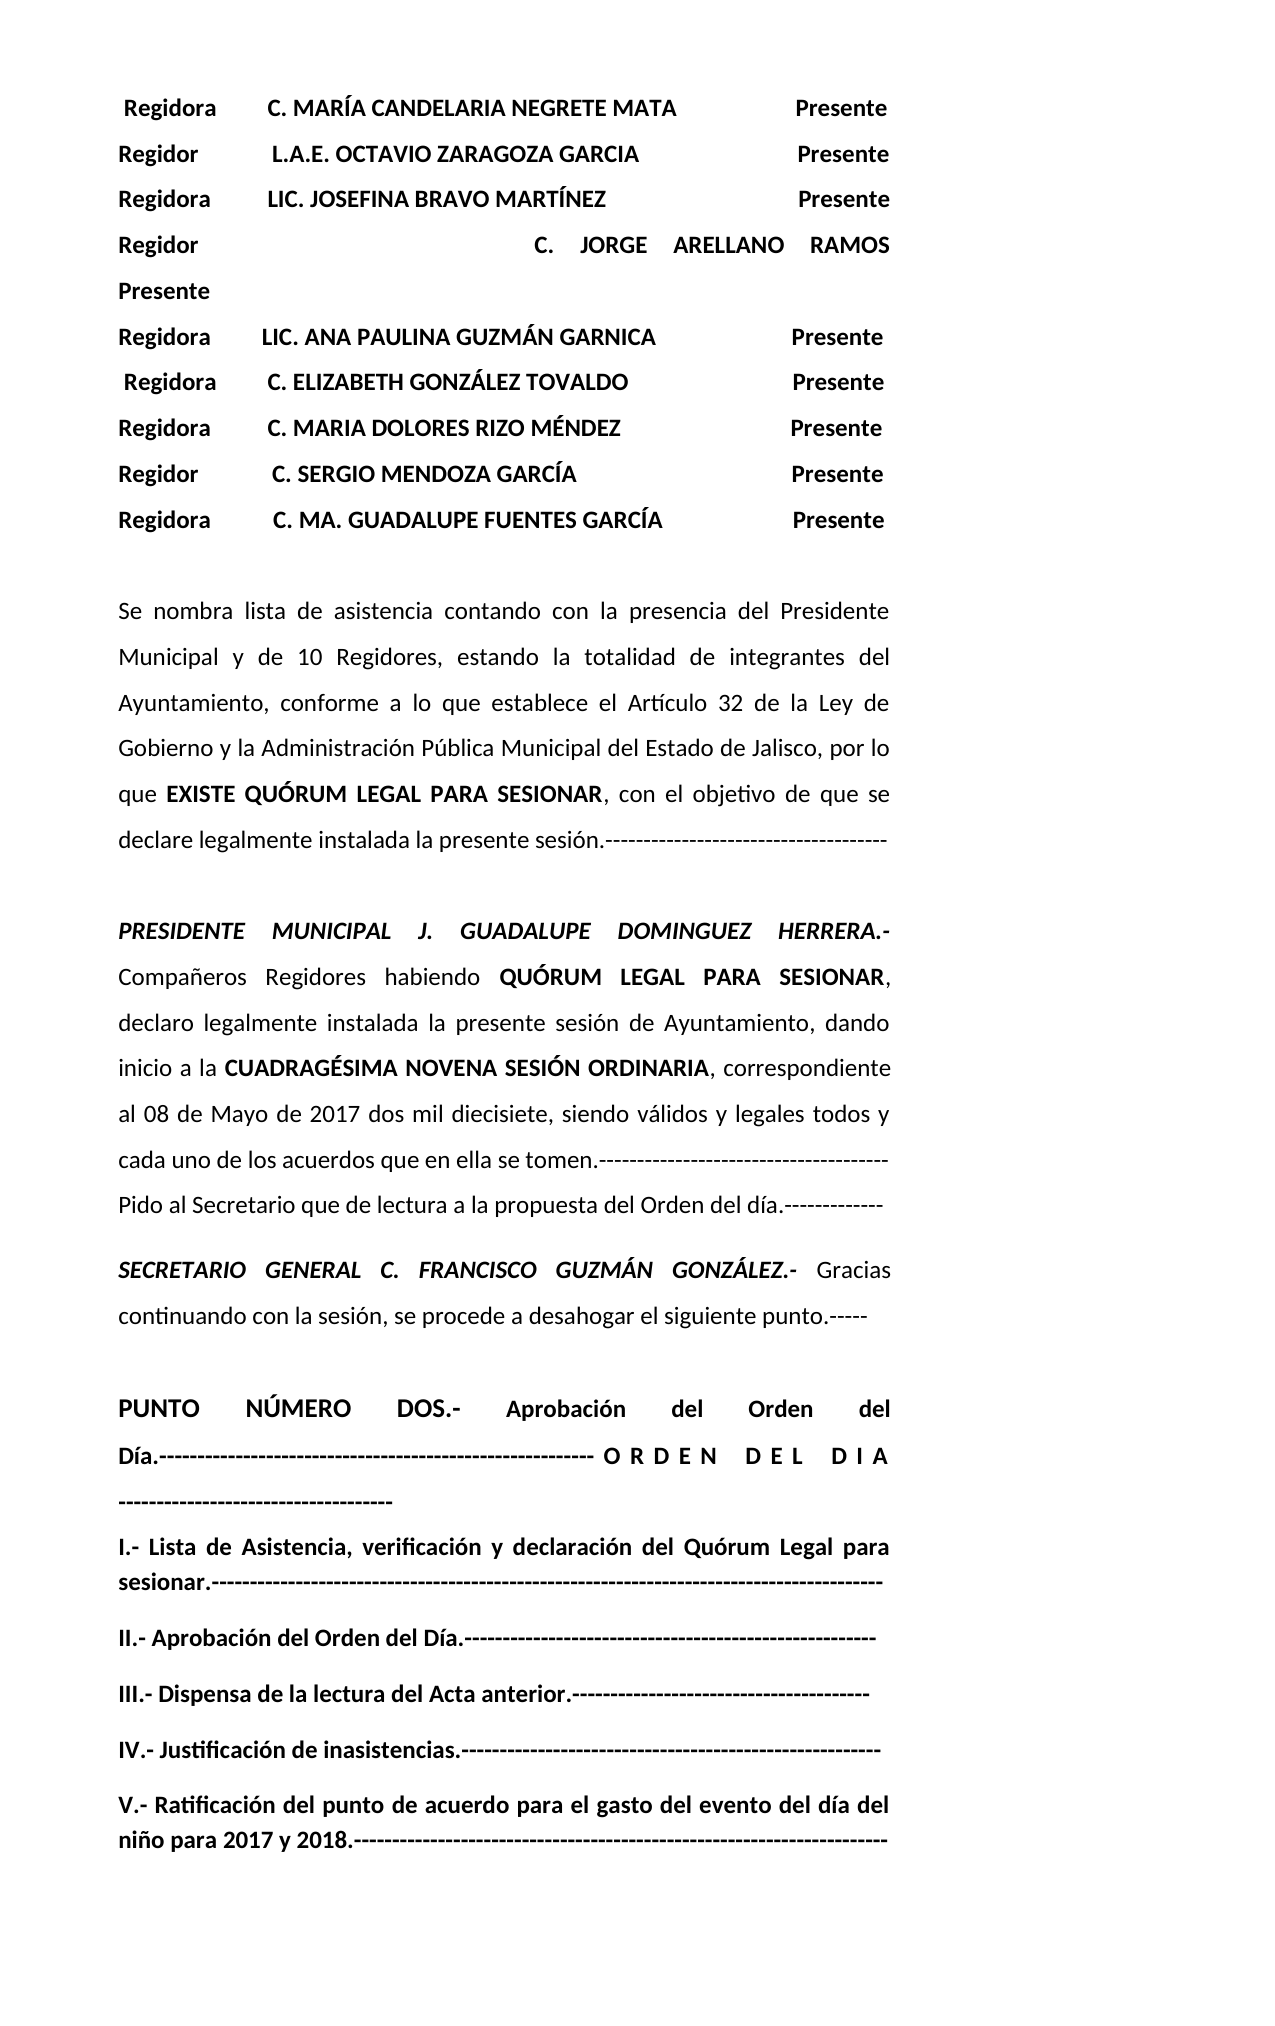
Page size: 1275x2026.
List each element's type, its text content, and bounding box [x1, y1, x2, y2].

text III.- Dispensa de la lectura del Acta anterior.--------------------------------------- [118, 1678, 891, 1708]
text Regidor L.A.E. OCTAVIO ZARAGOZA GARCIA Presente [118, 138, 891, 168]
text SECRETARIO GENERAL C. FRANCISCO GUZMÁN GONZÁLEZ.- Gracias continuando con la sesión, se procede a desahogar el siguiente punto.----- [118, 1254, 891, 1331]
text Se nombra lista de asistencia contando con la presencia del Presidente Municipal y de 10 Regidores, estando la totalidad de integrantes del Ayuntamiento, conforme a lo que establece el Artículo 32 de la Ley de Gobierno y la Administración Pública Municipal del Estado de Jalisco, por lo que EXISTE QUÓRUM LEGAL PARA SESIONAR, con el objetivo de que se declare legalmente instalada la presente sesión.------------------------------------- [118, 595, 891, 854]
text PRESIDENTE MUNICIPAL J. GUADALUPE DOMINGUEZ HERRERA.- Compañeros Regidores habiendo QUÓRUM LEGAL PARA SESIONAR, declaro legalmente instalada la presente sesión de Ayuntamiento, dando inicio a la CUADRAGÉSIMA NOVENA SESIÓN ORDINARIA, correspondiente al 08 de Mayo de 2017 dos mil diecisiete, siendo válidos y legales todos y cada uno de los acuerdos que en ella se tomen.-------------------------------------- [118, 915, 891, 1174]
text Regidora C. MARÍA CANDELARIA NEGRETE MATA Presente [118, 92, 891, 123]
text Pido al Secretario que de lectura a la propuesta del Orden del día.------------- [118, 1190, 891, 1220]
text IV.- Justificación de inasistencias.------------------------------------------------------- [118, 1734, 891, 1764]
text II.- Aprobación del Orden del Día.------------------------------------------------------ [118, 1622, 891, 1653]
text Regidora C. ELIZABETH GONZÁLEZ TOVALDO Presente [118, 367, 891, 397]
text PUNTO NÚMERO DOS.- Aprobación del Orden del Día.--------------------------------------------------------- O R D E N D E L D I A ------------------------------------ [118, 1392, 891, 1516]
text Regidora C. MARIA DOLORES RIZO MÉNDEZ Presente [118, 412, 891, 443]
text Regidor C. JORGE ARELLANO RAMOS Presente [118, 229, 891, 306]
text V.- Ratificación del punto de acuerdo para el gasto del evento del día del niño para 2017 y 2018.---------------------------------------------------------------------- [118, 1790, 891, 1855]
text I.- Lista de Asistencia, verificación y declaración del Quórum Legal para sesionar.---------------------------------------------------------------------------------------- [118, 1531, 891, 1597]
text Regidora LIC. ANA PAULINA GUZMÁN GARNICA Presente [118, 321, 891, 351]
text Regidora LIC. JOSEFINA BRAVO MARTÍNEZ Presente [118, 184, 891, 214]
text Regidor C. SERGIO MENDOZA GARCÍA Presente [118, 458, 891, 488]
text Regidora C. MA. GUADALUPE FUENTES GARCÍA Presente [118, 504, 891, 534]
